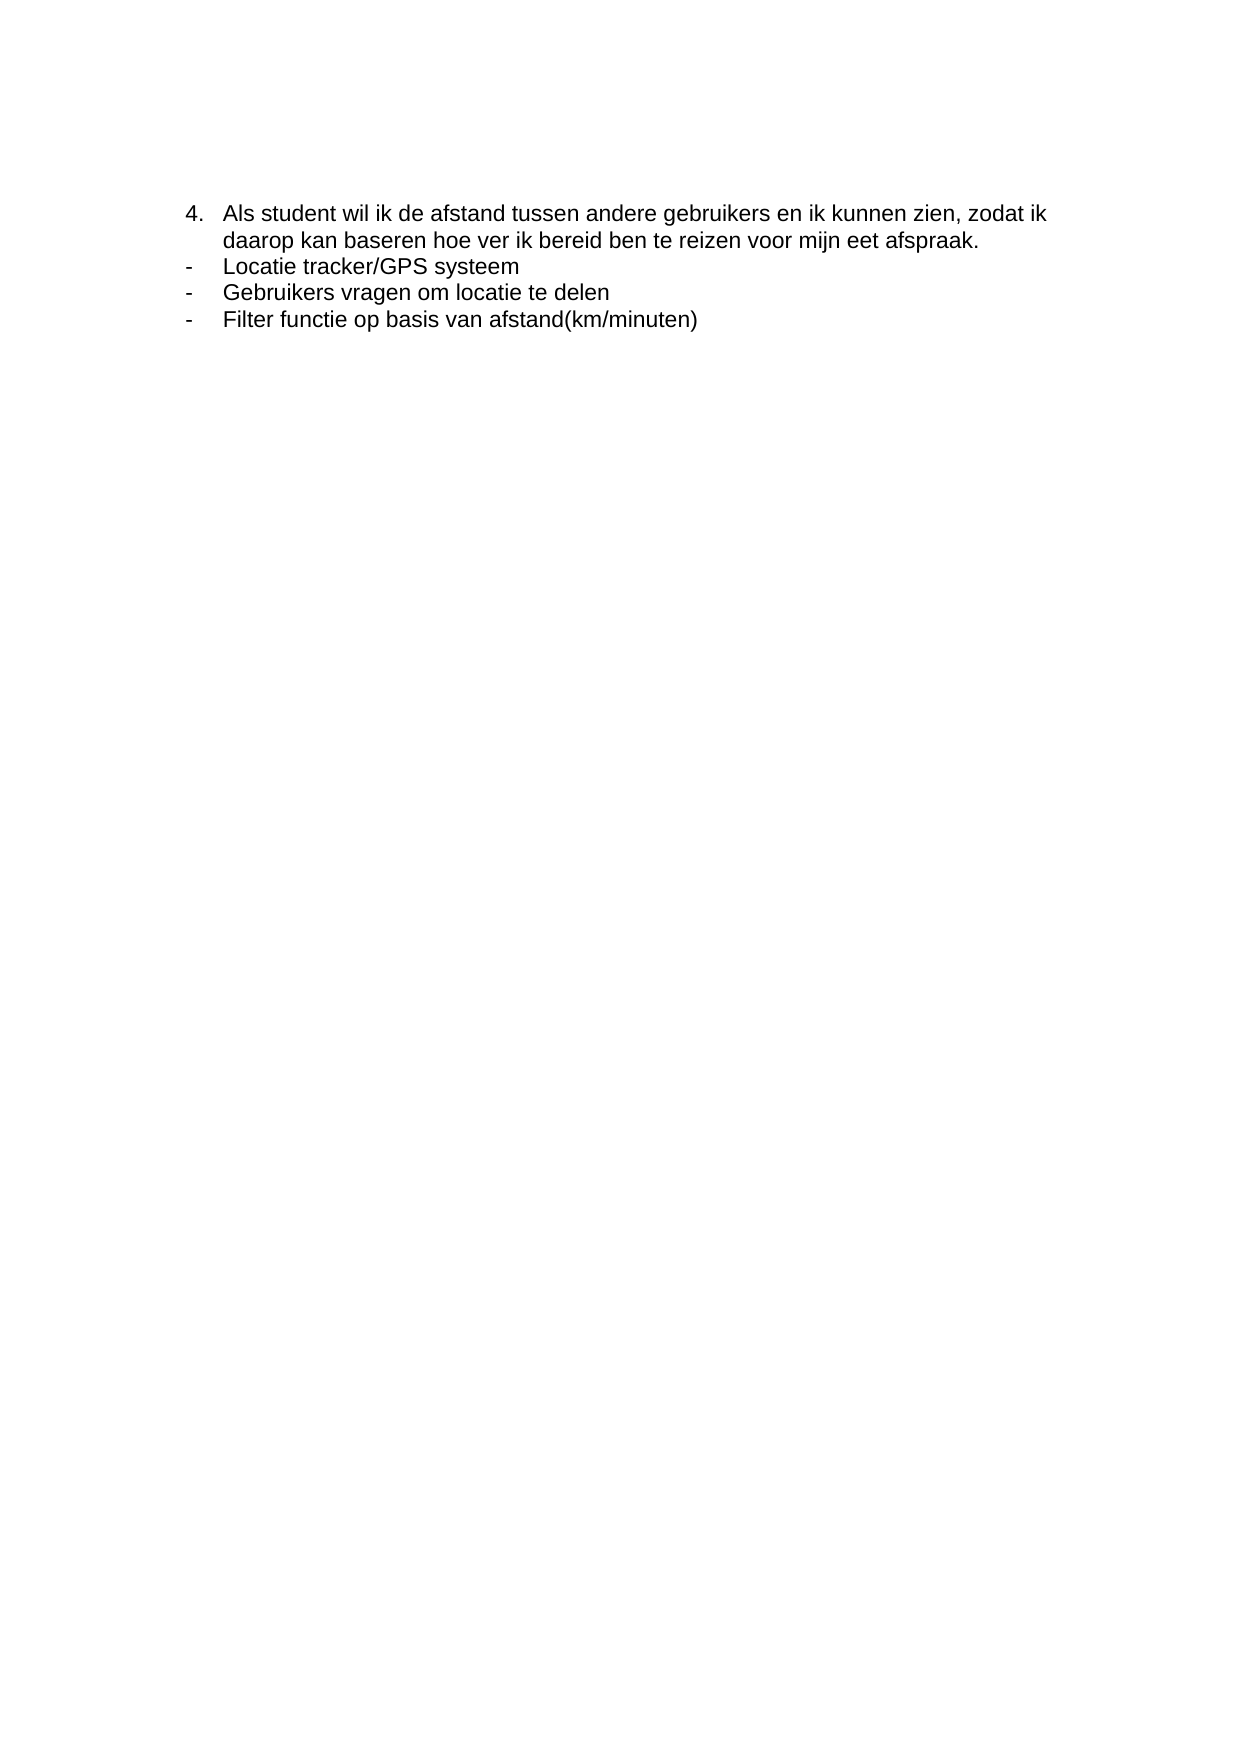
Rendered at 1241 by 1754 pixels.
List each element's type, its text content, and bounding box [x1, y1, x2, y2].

list Locatie tracker/GPS systeem [185, 253, 1093, 279]
list Filter functie op basis van afstand(km/minuten) [185, 306, 1093, 332]
list Gebruikers vragen om locatie te delen [185, 279, 1093, 306]
list Als student wil ik de afstand tussen andere gebruikers en ik kunnen zien, zodat ik daarop kan baseren hoe ver ik bereid ben te reizen voor mijn eet afspraak. [185, 200, 1093, 253]
